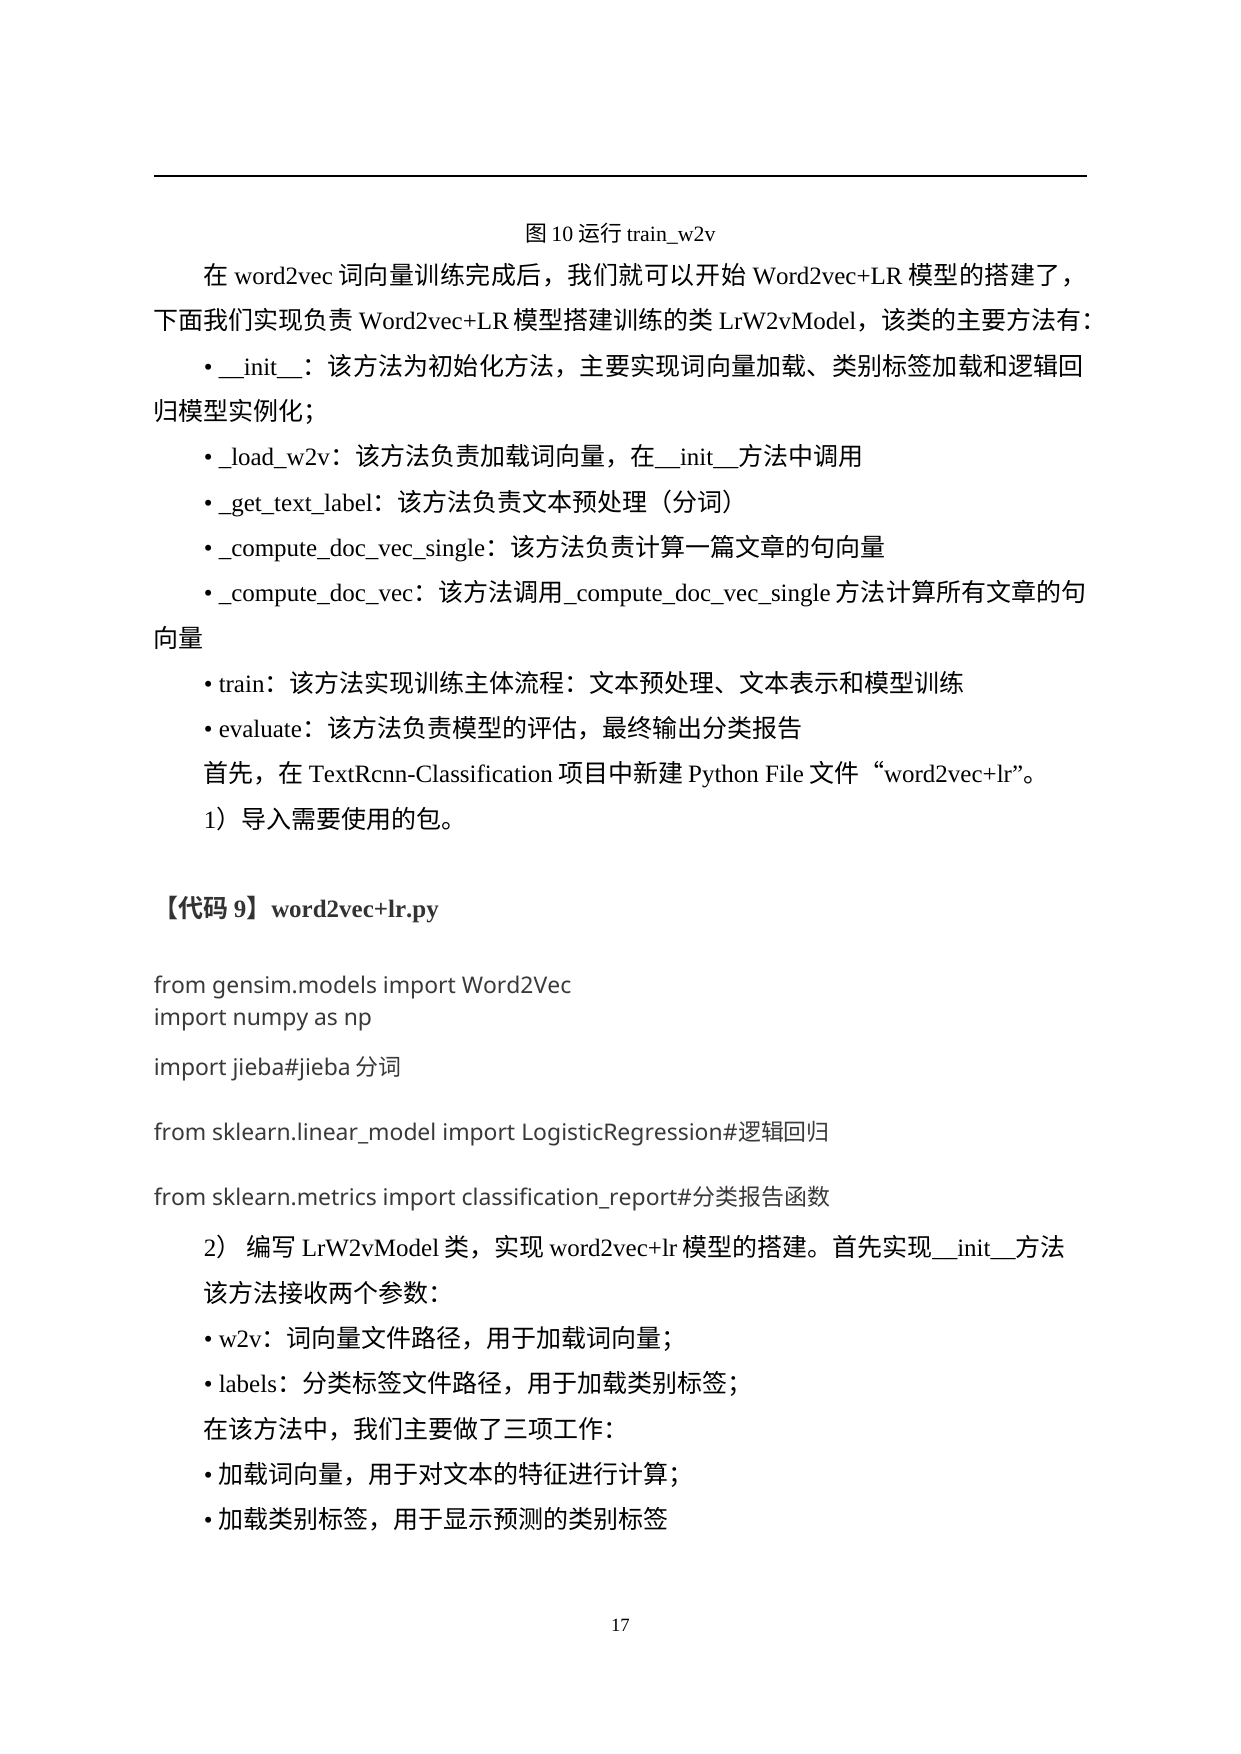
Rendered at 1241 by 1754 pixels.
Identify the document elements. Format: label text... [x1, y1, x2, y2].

text from gensim.models import Word2Vec [153, 968, 1087, 1000]
text • evaluate：该方法负责模型的评估，最终输出分类报告 [153, 709, 1087, 745]
text • _get_text_label：该方法负责文本预处理（分词） [153, 482, 1087, 518]
text • 加载词向量，用于对文本的特征进行计算； [153, 1454, 1087, 1491]
text 在word2vec词向量训练完成后，我们就可以开始Word2vec+LR模型的搭建了，下面我们实现负责Word2vec+LR模型搭建训练的类LrW2vModel，该类的主要方法有： [153, 256, 1087, 337]
text • _load_w2v：该方法负责加载词向量，在__init__方法中调用 [153, 437, 1087, 473]
text 首先，在TextRcnn-Classification项目中新建Python File文件“word2vec+lr”。 [153, 754, 1087, 790]
text • __init__：该方法为初始化方法，主要实现词向量加载、类别标签加载和逻辑回归模型实例化； [153, 346, 1087, 428]
text • labels：分类标签文件路径，用于加载类别标签； [153, 1364, 1087, 1400]
text • w2v：词向量文件路径，用于加载词向量； [153, 1318, 1087, 1355]
text import jieba#jieba分词 [153, 1033, 1087, 1098]
text from sklearn.linear_model import LogisticRegression#逻辑回归 [153, 1098, 1087, 1163]
text import numpy as np [153, 1000, 1087, 1033]
text • train：该方法实现训练主体流程：文本预处理、文本表示和模型训练 [153, 663, 1087, 699]
text • _compute_doc_vec_single：该方法负责计算一篇文章的句向量 [153, 527, 1087, 564]
text 2） 编写LrW2vModel类，实现word2vec+lr模型的搭建。首先实现__init__方法 [153, 1228, 1087, 1264]
text • _compute_doc_vec：该方法调用_compute_doc_vec_single方法计算所有文章的句向量 [153, 573, 1087, 654]
text 图10 运行train_w2v [153, 215, 1087, 248]
text • 加载类别标签，用于显示预测的类别标签 [153, 1500, 1087, 1536]
text 1）导入需要使用的包。 [153, 799, 1087, 836]
text 在该方法中，我们主要做了三项工作： [153, 1409, 1087, 1445]
text 该方法接收两个参数： [153, 1273, 1087, 1309]
text from sklearn.metrics import classification_report#分类报告函数 [153, 1163, 1087, 1228]
text 【代码9】word2vec+lr.py [153, 874, 1087, 939]
